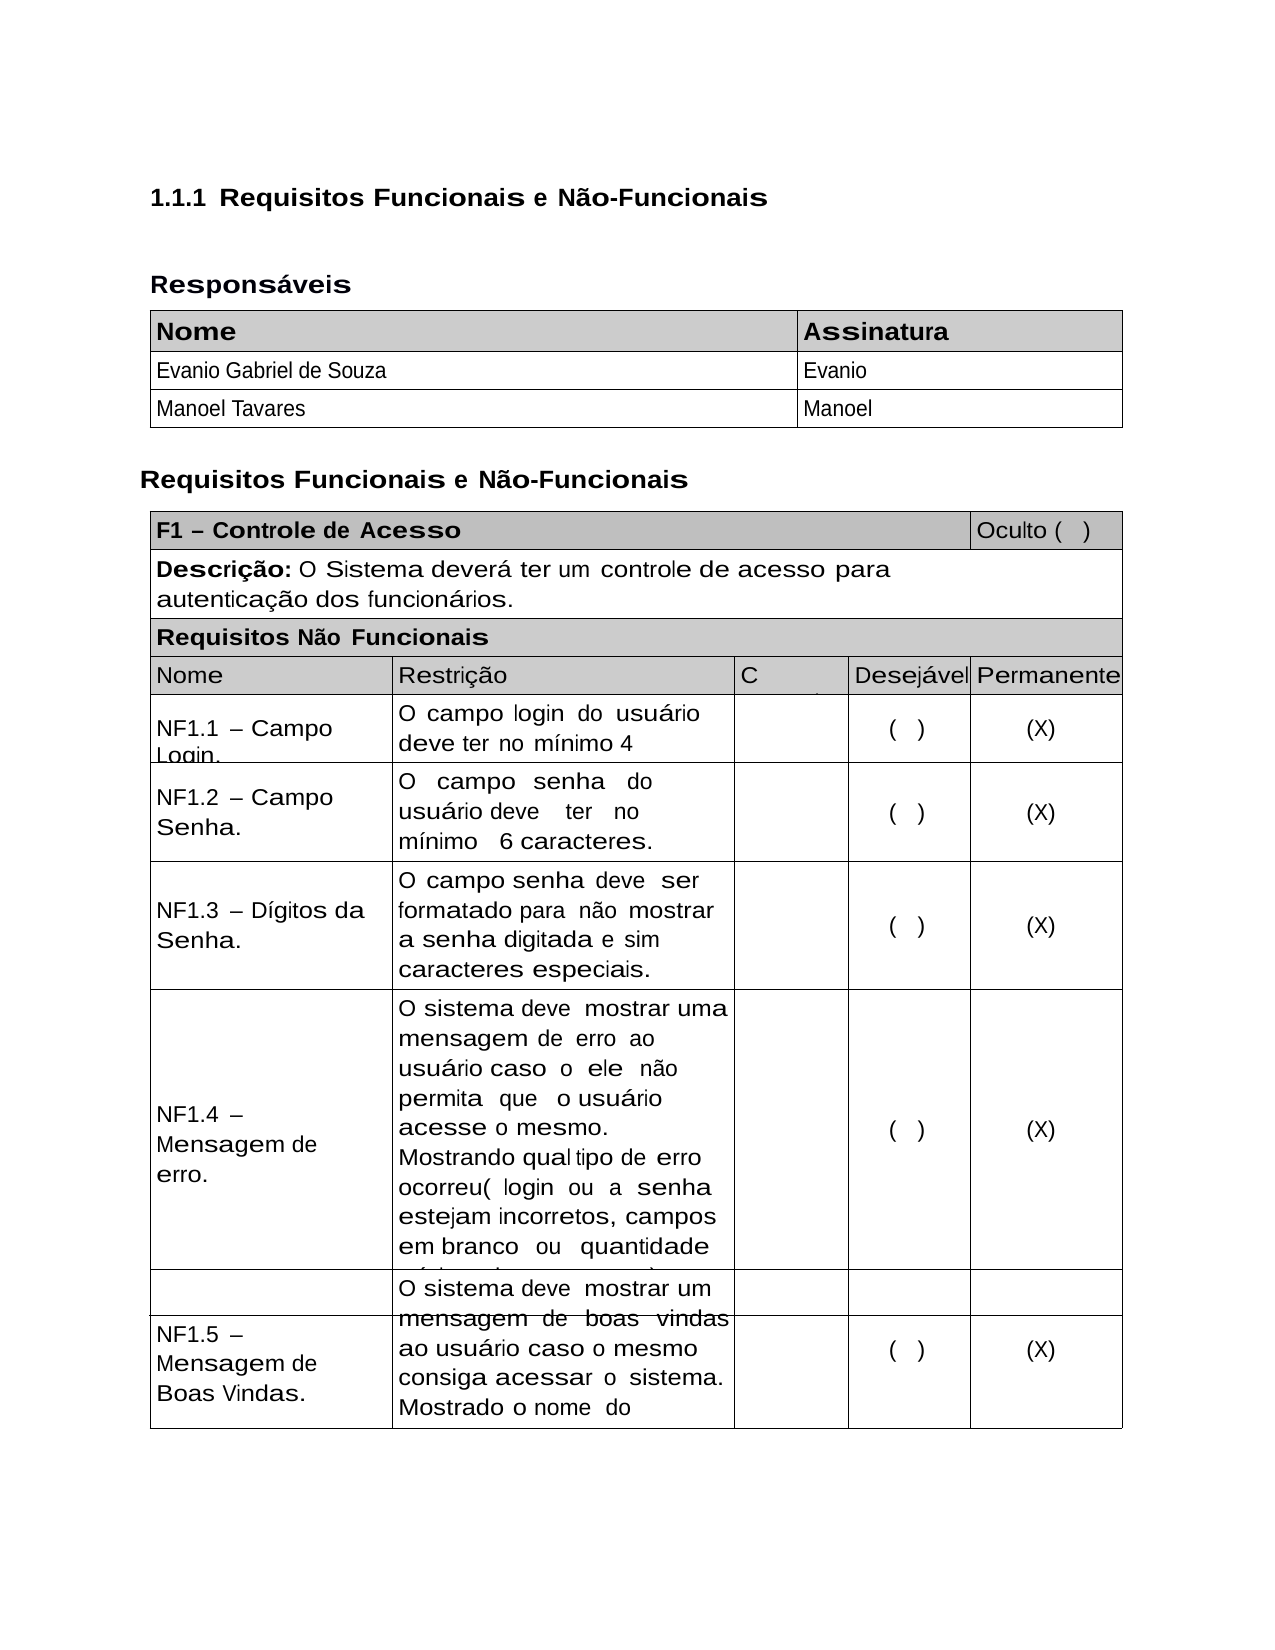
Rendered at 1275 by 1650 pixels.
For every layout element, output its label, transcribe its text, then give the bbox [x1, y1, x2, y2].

text Requisitos Funcionais e Não-Funcionais [139, 465, 1133, 494]
table_cell (X) [971, 1270, 1122, 1428]
table_cell Manoel [798, 390, 1122, 427]
table_cell [735, 990, 848, 1269]
table_cell Desejável [849, 657, 970, 694]
table_header Oculto ( ) [971, 512, 1122, 549]
table_cell (X) [971, 763, 1122, 861]
text 1.1.1 Requisitos Funcionais e Não-Funcionais [150, 183, 1133, 212]
table_cell [735, 862, 848, 989]
table_cell Nome [151, 657, 392, 694]
table_cell O sistema deve mostrar uma mensagem de erro ao usuário caso o ele não permita que o usuário acesse o mesmo. Mostrando qual tipo de erro ocorreu( login ou a senha estejam incorretos, campos em branco ou quantidade mínima de caracteres). [393, 990, 734, 1269]
table_cell Evanio Gabriel de Souza [151, 352, 797, 389]
table_cell Restrição [393, 657, 734, 694]
text Responsáveis [150, 270, 1133, 297]
table_cell NF1.4 – Mensagem de erro. [151, 990, 392, 1269]
table_header Nome [151, 311, 797, 351]
table_cell O campo login do usuário deve ter no mínimo 4 caracteres. [393, 695, 734, 762]
table_cell (X) [971, 695, 1122, 762]
table_cell ( ) [849, 763, 970, 861]
table_cell ( ) [849, 1270, 970, 1428]
table_cell Descrição: O Sistema deverá ter um controle de acesso para autenticação dos funcionários. [151, 550, 1122, 618]
table_cell (X) [971, 862, 1122, 989]
table_header Assinatura [798, 311, 1122, 351]
table_header F1 – Controle de Acesso [151, 512, 970, 549]
table_cell Permanente [971, 657, 1122, 694]
table_cell O campo senha do usuário deve ter no mínimo 6 caracteres. [393, 763, 734, 861]
table_cell [735, 695, 848, 762]
table_cell NF1.5 – Mensagem de Boas Vindas. [151, 1270, 392, 1428]
table_cell Requisitos Não Funcionais [151, 619, 1122, 656]
table_cell ( ) [849, 990, 970, 1269]
table_cell ( ) [849, 695, 970, 762]
table_cell O sistema deve mostrar um mensagem de boas vindas ao usuário caso o mesmo consiga acessar o sistema. Mostrado o nome do funcionário. [393, 1270, 734, 1428]
table_cell NF1.1 – Campo Login. [151, 695, 392, 762]
table_cell [735, 1270, 848, 1428]
table_cell NF1.3 – Dígitos da Senha. [151, 862, 392, 989]
table_cell O campo senha deve ser formatado para não mostrar a senha digitada e sim caracteres especiais. [393, 862, 734, 989]
table_cell (X) [971, 990, 1122, 1269]
table_cell Manoel Tavares [151, 390, 797, 427]
table_cell Evanio [798, 352, 1122, 389]
table_cell NF1.2 – Campo Senha. [151, 763, 392, 861]
table_cell ( ) [849, 862, 970, 989]
table_cell Categoria [735, 657, 848, 694]
table_cell [735, 763, 848, 861]
